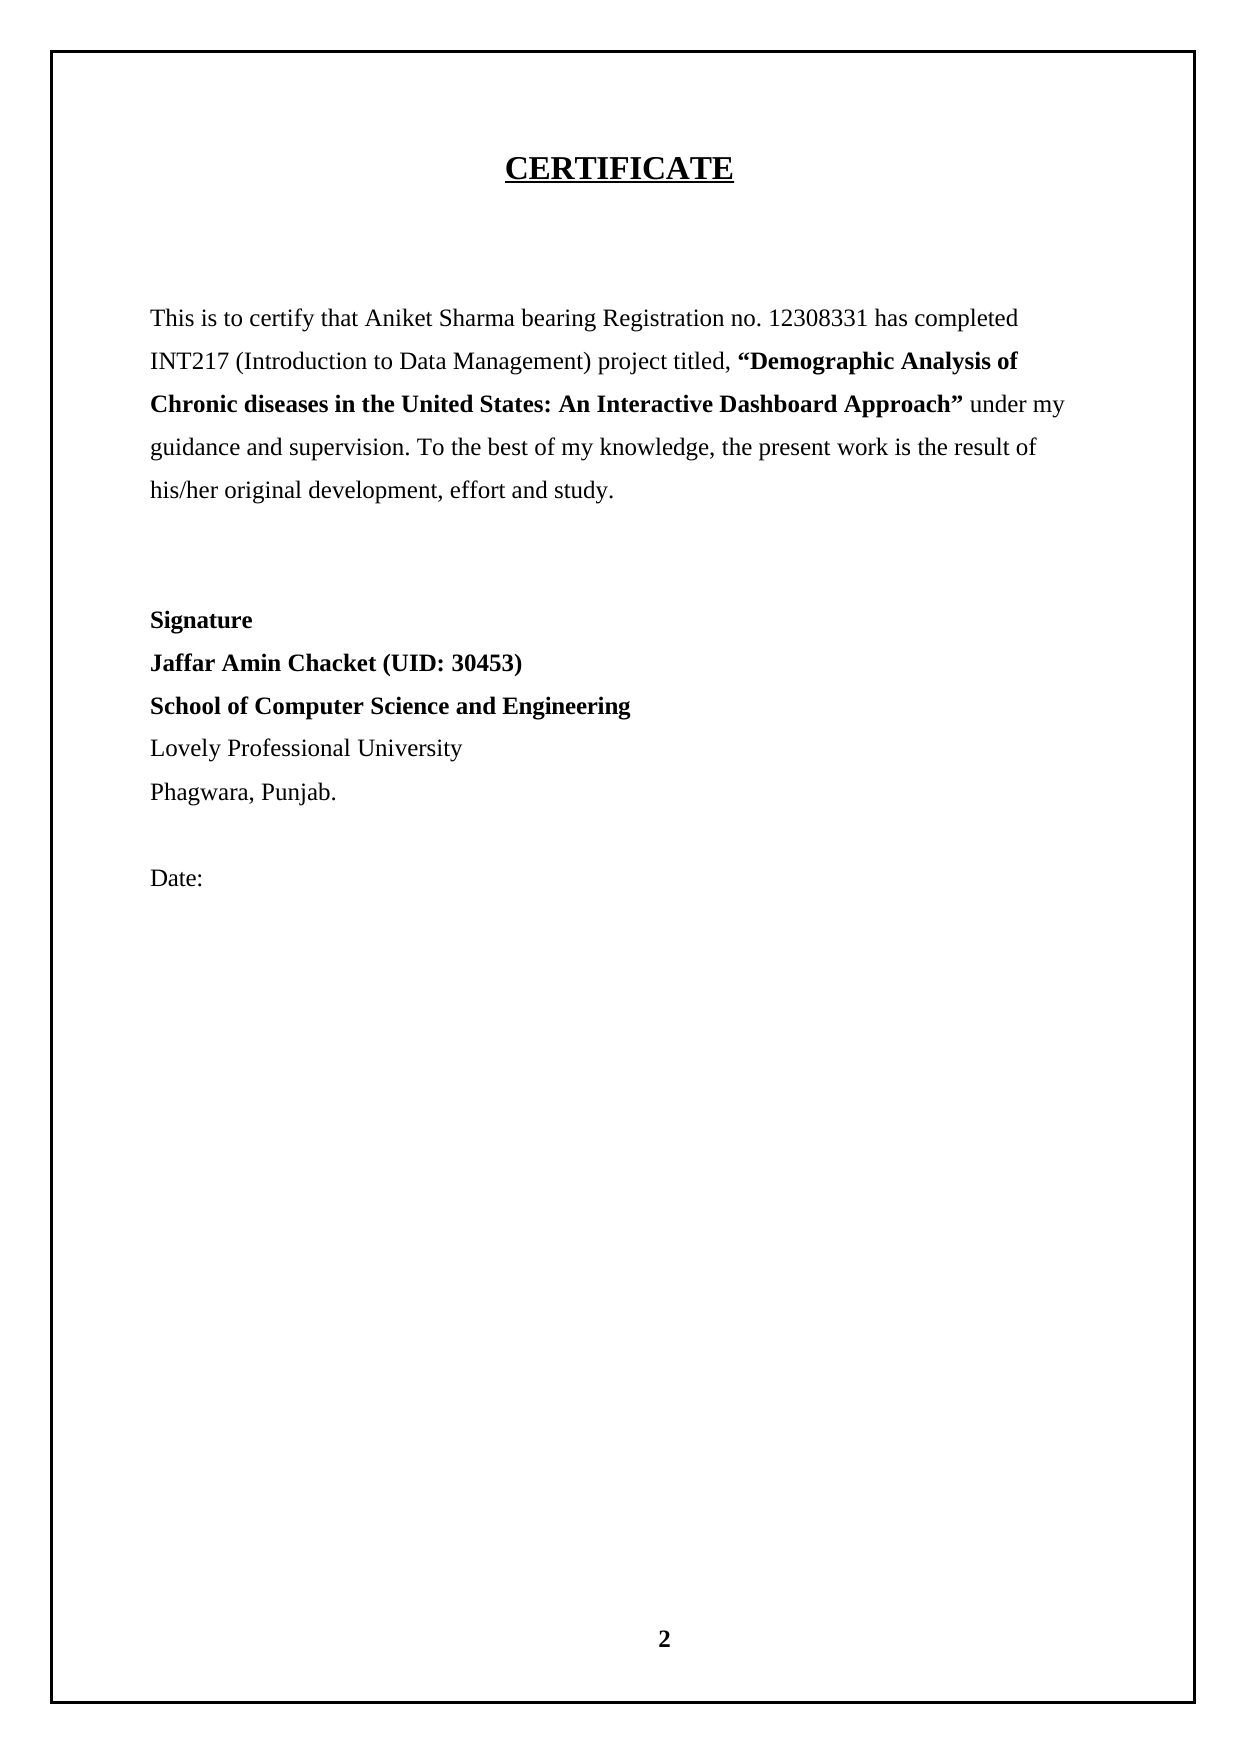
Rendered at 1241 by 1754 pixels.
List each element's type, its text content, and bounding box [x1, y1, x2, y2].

text Signature [150, 605, 1193, 633]
text CERTIFICATE [185, 148, 1054, 186]
text Jaffar Amin Chacket (UID: 30453) [150, 648, 562, 676]
text Date: [150, 863, 1193, 892]
text Lovely Professional University Phagwara, Punjab. [150, 733, 562, 805]
text School of Computer Science and Engineering [150, 691, 1193, 719]
text This is to certify that Aniket Sharma bearing Registration no. 12308331 has completed INT217 (Introduction to Data Management) project titled, “Demographic Analysis of Chronic diseases in the United States: An Interactive Dashboard Approach” under my guidance and supervision. To the best of my knowledge, the present work is the result of his/her original development, effort and study. [150, 303, 1080, 504]
